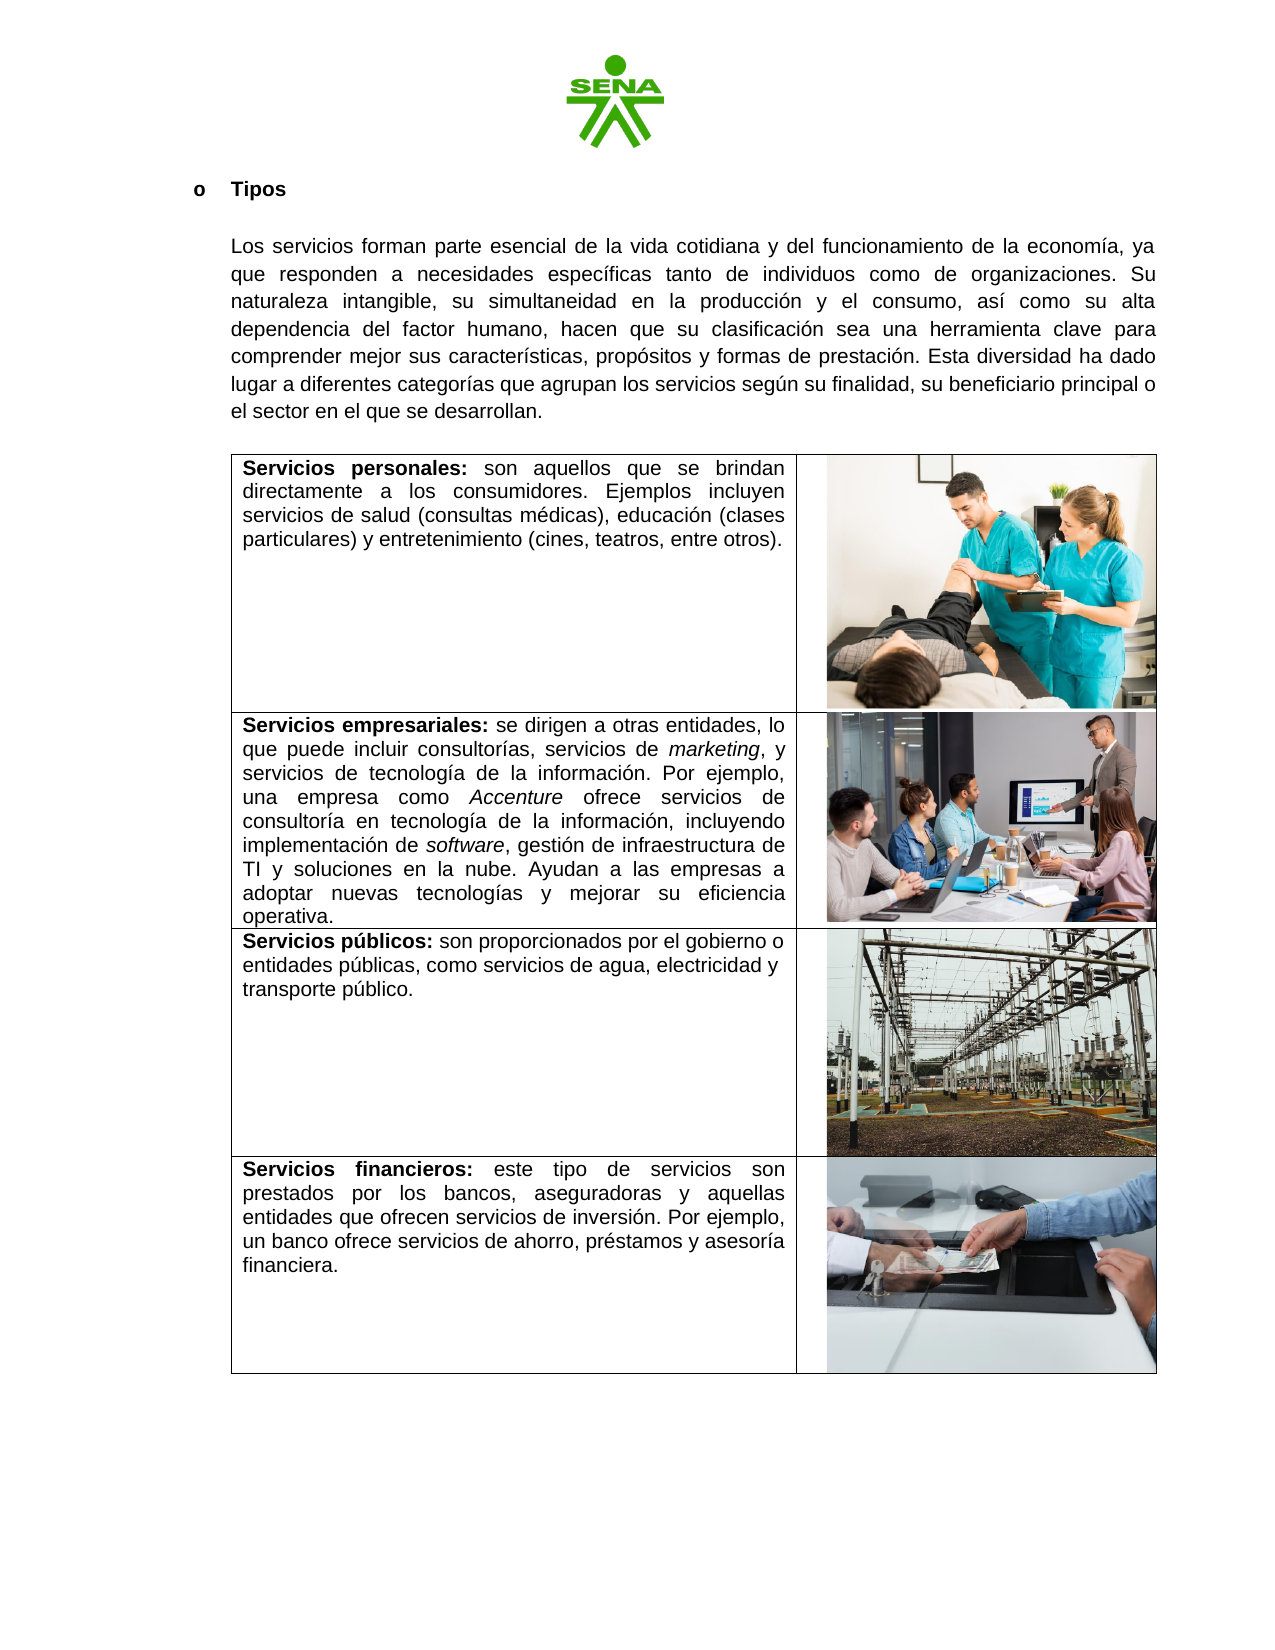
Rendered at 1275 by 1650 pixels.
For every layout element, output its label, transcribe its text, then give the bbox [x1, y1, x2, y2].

table_header Servicios personales: son aquellos que se brindan directamente a los consumidores. Ejemplos incluyen servicios de salud (consultas médicas), educación (clases particulares) y entretenimiento (cines, teatros, entre otros). [232, 455, 796, 712]
list Tipos [193, 177, 1157, 203]
table_cell Servicios financieros: este tipo de servicios son prestados por los bancos, aseguradoras y aquellas entidades que ofrecen servicios de inversión. Por ejemplo, un banco ofrece servicios de ahorro, préstamos y asesoría financiera. [232, 1157, 796, 1373]
table_cell [797, 1157, 826, 1373]
table_cell Servicios empresariales: se dirigen a otras entidades, lo que puede incluir consultorías, servicios de marketing, y servicios de tecnología de la información. Por ejemplo, una empresa como Accenture ofrece servicios de consultoría en tecnología de la información, incluyendo implementación de software, gestión de infraestructura de TI y soluciones en la nube. Ayudan a las empresas a adoptar nuevas tecnologías y mejorar su eficiencia operativa. [232, 713, 796, 928]
picture [566, 55, 664, 148]
table_header [797, 455, 826, 712]
table_cell Servicios públicos: son proporcionados por el gobierno o entidades públicas, como servicios de agua, electricidad y transporte público. [232, 929, 796, 1156]
table_cell [797, 929, 826, 1156]
text Los servicios forman parte esencial de la vida cotidiana y del funcionamiento de la economía, ya que responden a necesidades específicas tanto de individuos como de organizaciones. Su naturaleza intangible, su simultaneidad en la producción y el consumo, así como su alta dependencia del factor humano, hacen que su clasificación sea una herramienta clave para comprender mejor sus características, propósitos y formas de prestación. Esta diversidad ha dado lugar a diferentes categorías que agrupan los servicios según su finalidad, su beneficiario principal o el sector en el que se desarrollan. [231, 234, 1157, 423]
table_cell [797, 713, 1156, 928]
